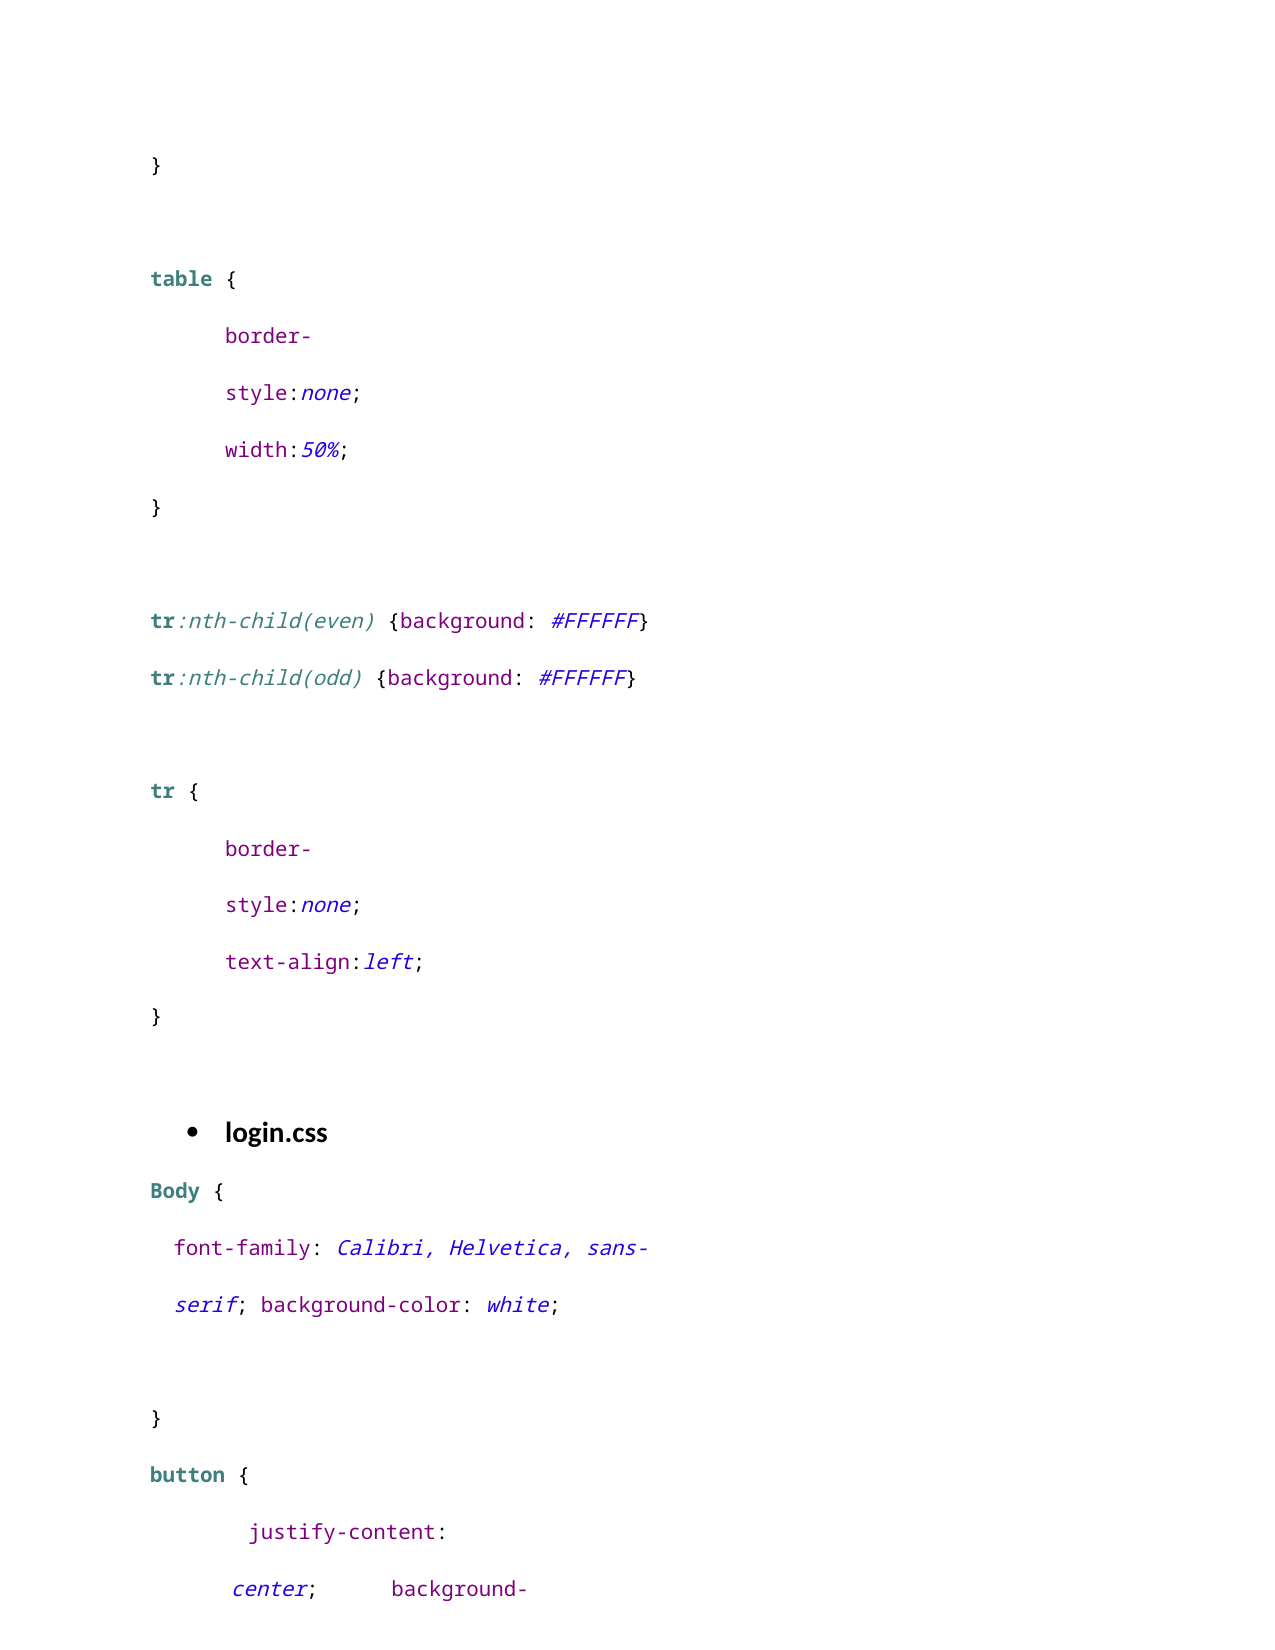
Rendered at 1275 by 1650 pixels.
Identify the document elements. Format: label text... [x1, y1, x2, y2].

text tr:nth-child(odd) {background: #FFFFFF} [150, 663, 1137, 691]
text tr:nth-child(even) {background: #FFFFFF} [150, 606, 1137, 634]
text Body { [150, 1176, 1137, 1204]
text } [150, 150, 1137, 178]
text border-style:none; text-align:left; [225, 834, 432, 976]
text } [150, 1403, 1137, 1431]
text border-style:none; width:50%; [225, 321, 433, 463]
text tr { [150, 777, 1137, 805]
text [231, 1517, 528, 1602]
text } [150, 492, 1137, 520]
subtitle login.css [187, 1114, 1137, 1150]
text font-family: Calibri, Helvetica, sans-serif; background-color: white; [173, 1233, 677, 1318]
text button { [150, 1460, 1137, 1488]
text table { [150, 264, 1137, 292]
text } [150, 1004, 1137, 1028]
